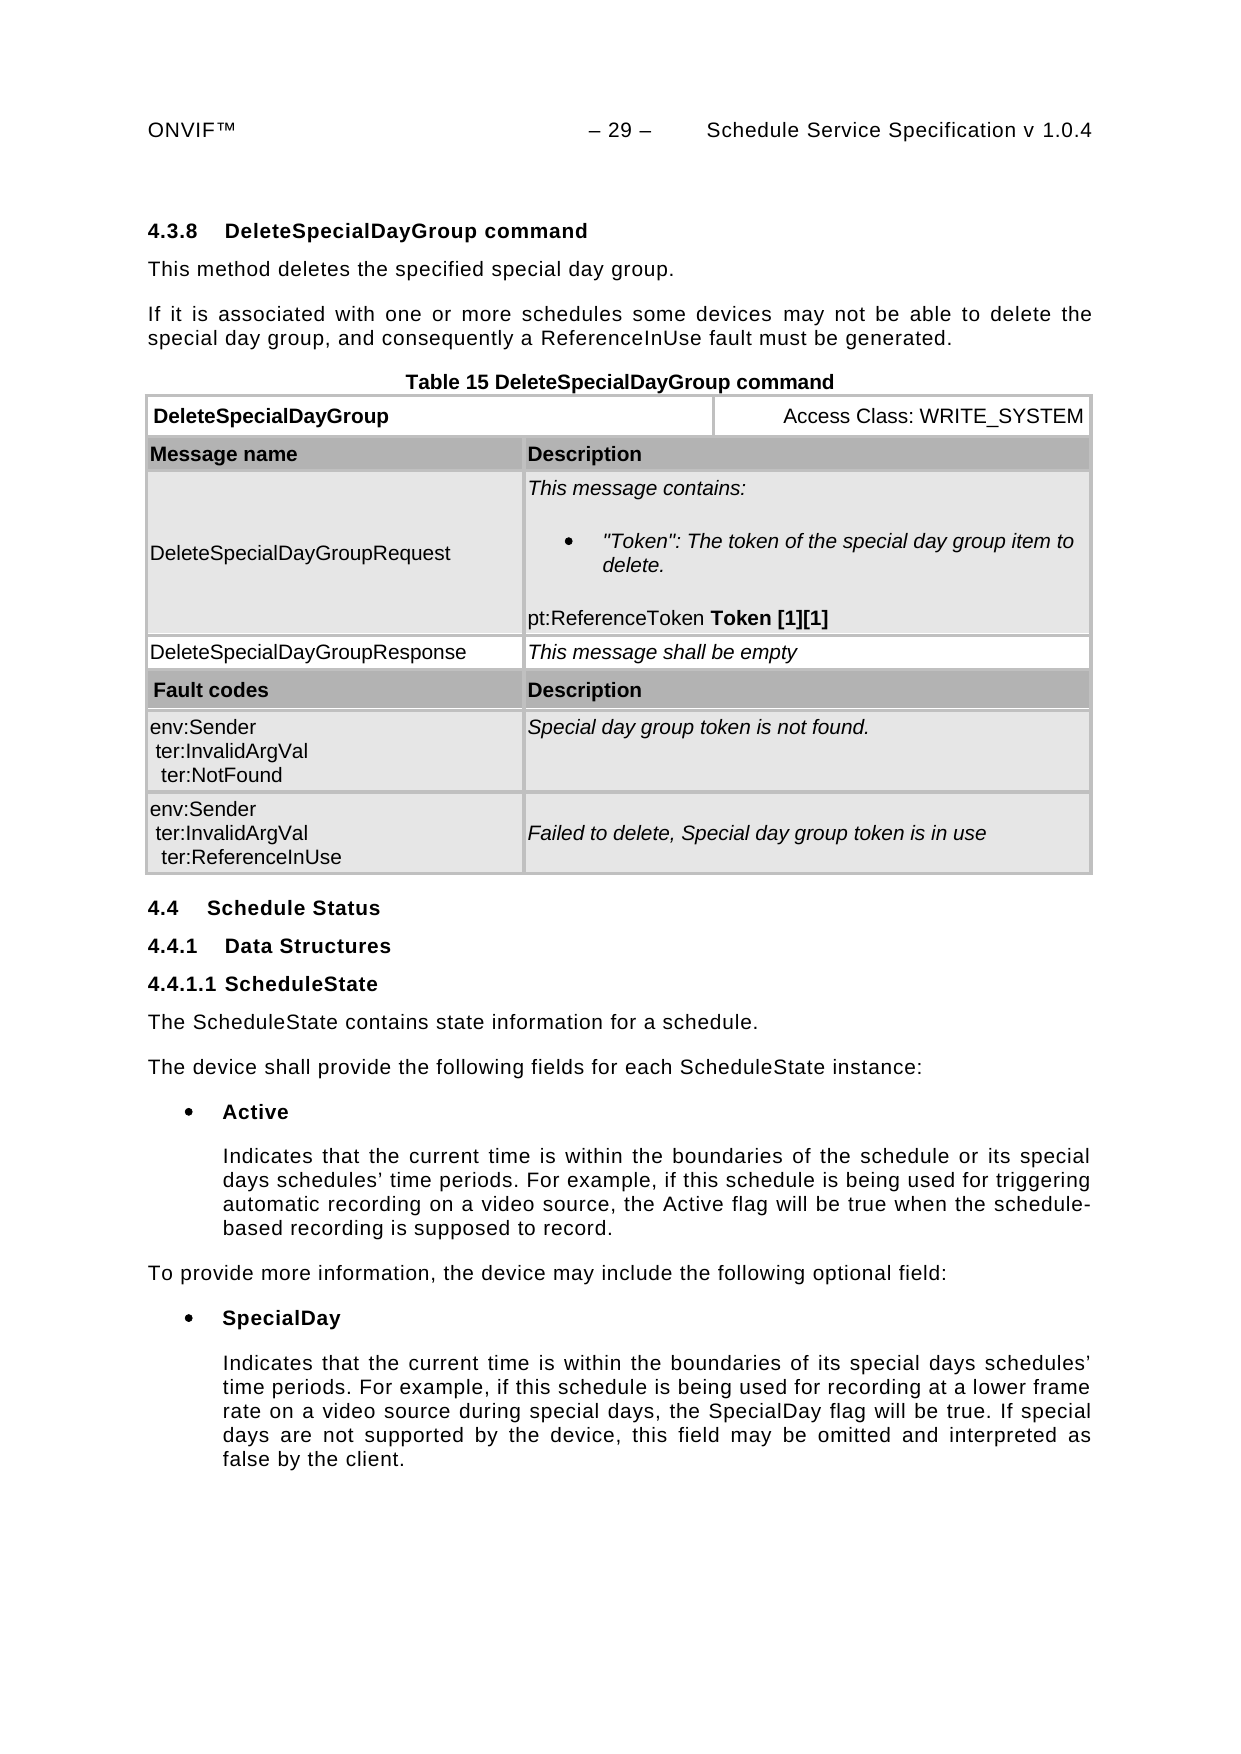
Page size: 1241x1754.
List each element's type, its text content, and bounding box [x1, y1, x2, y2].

table_cell This message shall be empty [526, 637, 1089, 667]
table_cell This message contains: "Token": The token of the special day group item to delete. pt:ReferenceToken Token [1][1] [526, 472, 1089, 633]
table_cell env:Sender ter:InvalidArgVal ter:NotFound [148, 712, 522, 790]
table_cell DeleteSpecialDayGroupResponse [148, 637, 522, 667]
table_cell Description [526, 671, 1089, 708]
text Indicates that the current time is within the boundaries of the schedule or its special days schedules’ time periods. For example, if this schedule is being used for triggering automatic recording on a video source, the Active flag will be true when the schedule-based recording is supposed to record. [223, 1144, 1092, 1240]
text Table 15 DeleteSpecialDayGroup command [148, 370, 1092, 394]
table_cell DeleteSpecialDayGroupRequest [148, 472, 522, 633]
subtitle ScheduleState [148, 972, 1092, 996]
text To provide more information, the device may include the following optional field: [148, 1261, 1092, 1285]
subtitle Data Structures [148, 934, 1092, 958]
text The ScheduleState contains state information for a schedule. [148, 1010, 1092, 1034]
table_header DeleteSpecialDayGroup [148, 397, 712, 435]
text This method deletes the specified special day group. [148, 257, 1092, 281]
table_cell env:Sender ter:InvalidArgVal ter:ReferenceInUse [148, 794, 522, 872]
table_header Access Class: WRITE_SYSTEM [715, 397, 1089, 435]
table_cell Special day group token is not found. [526, 712, 1089, 790]
table_cell Message name [148, 438, 522, 469]
text The device shall provide the following fields for each ScheduleState instance: [148, 1055, 1092, 1079]
table_cell Failed to delete, Special day group token is in use [526, 794, 1089, 872]
table_cell Fault codes [148, 671, 522, 708]
list SpecialDay [185, 1306, 1092, 1330]
subtitle Schedule Status [148, 896, 1092, 920]
subtitle DeleteSpecialDayGroup command [148, 219, 1092, 243]
text If it is associated with one or more schedules some devices may not be able to delete the special day group, and consequently a ReferenceInUse fault must be generated. [148, 301, 1092, 349]
text Indicates that the current time is within the boundaries of its special days schedules’ time periods. For example, if this schedule is being used for recording at a lower frame rate on a video source during special days, the SpecialDay flag will be true. If special days are not supported by the device, this field may be omitted and interpreted as false by the client. [223, 1351, 1092, 1471]
list Active [185, 1099, 1092, 1123]
table_cell Description [526, 438, 1089, 469]
